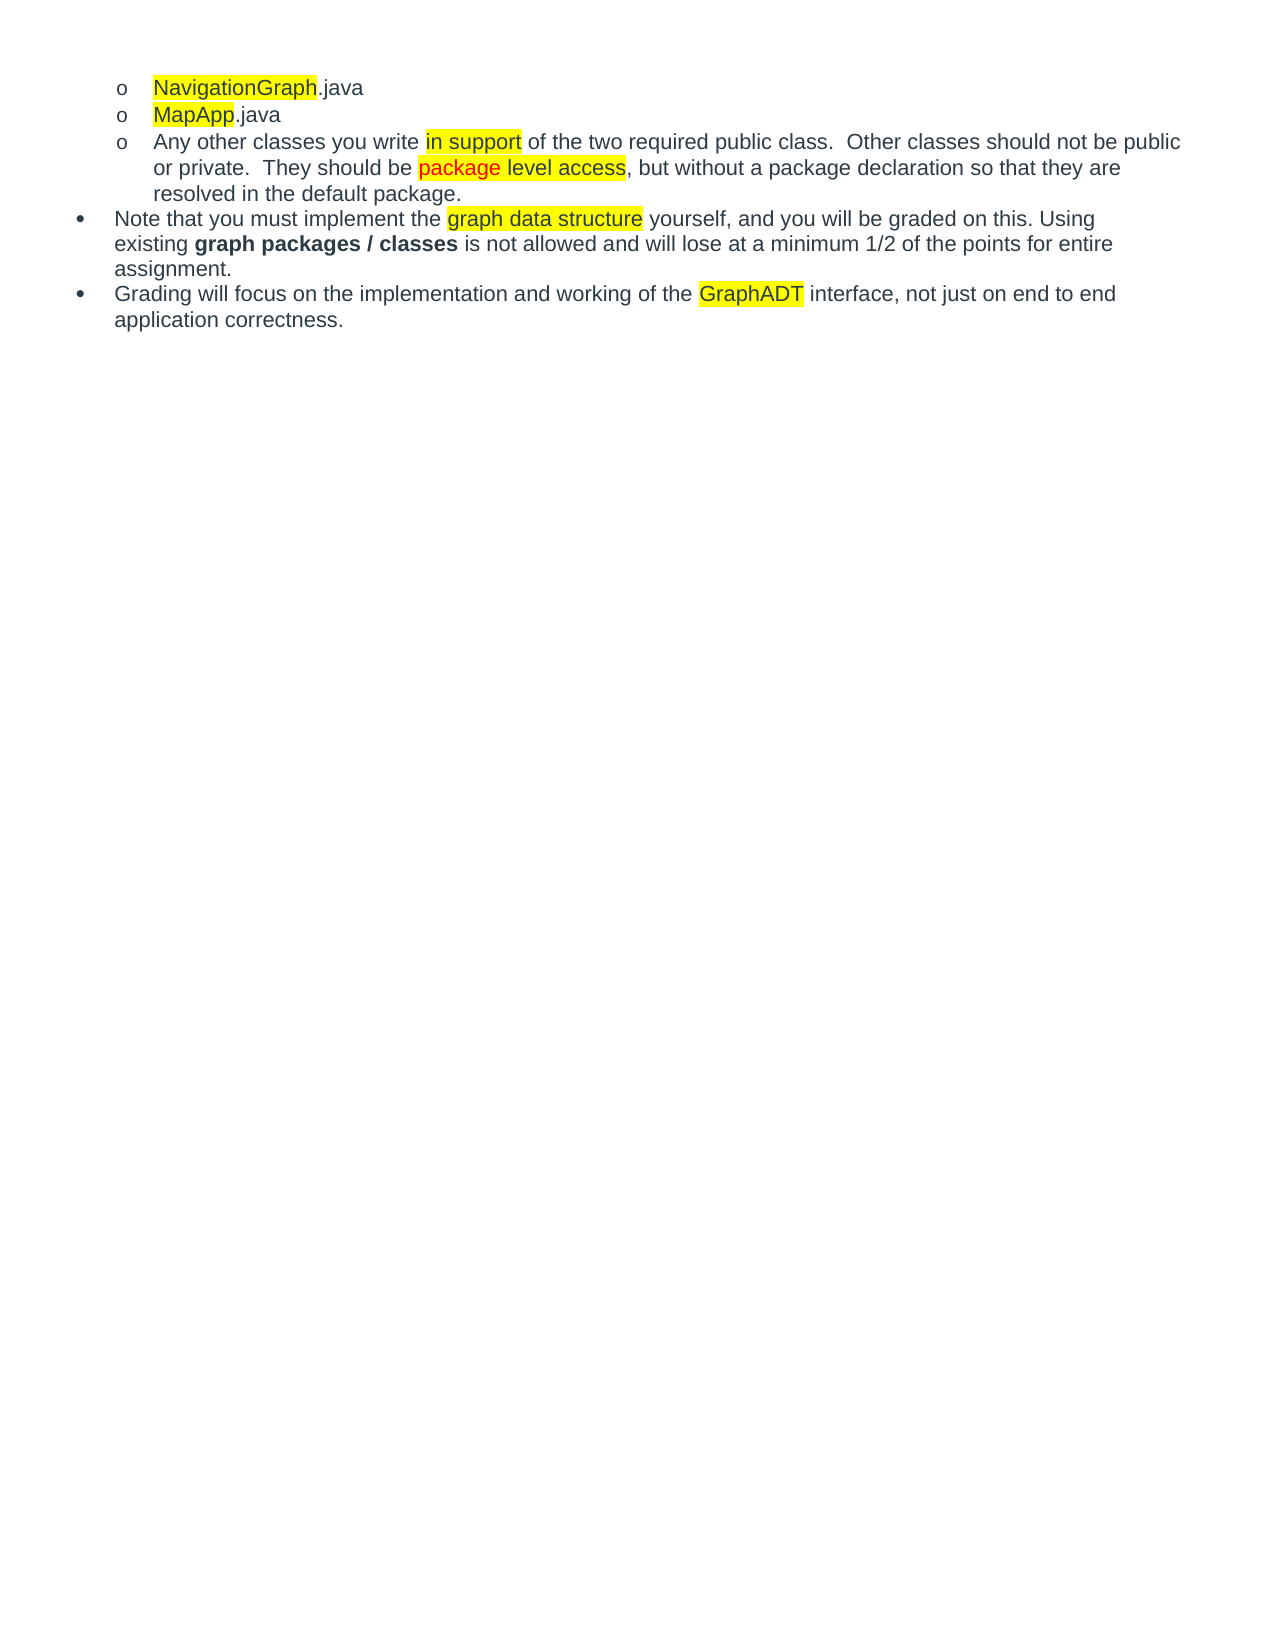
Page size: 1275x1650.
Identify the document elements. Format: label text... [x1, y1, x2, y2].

list Note that you must implement the graph data structure yourself, and you will be graded on this. Using existing graph packages / classes is not allowed and will lose at a minimum 1/2 of the points for entire assignment. [77, 206, 1200, 281]
list NavigationGraph.java [116, 75, 1200, 102]
list MapApp.java [116, 102, 1200, 128]
list Any other classes you write in support of the two required public class. Other classes should not be public or private. They should be package level access, but without a package declaration so that they are resolved in the default package. [116, 128, 1200, 206]
list Grading will focus on the implementation and working of the GraphADT interface, not just on end to end application correctness. [77, 281, 1200, 332]
